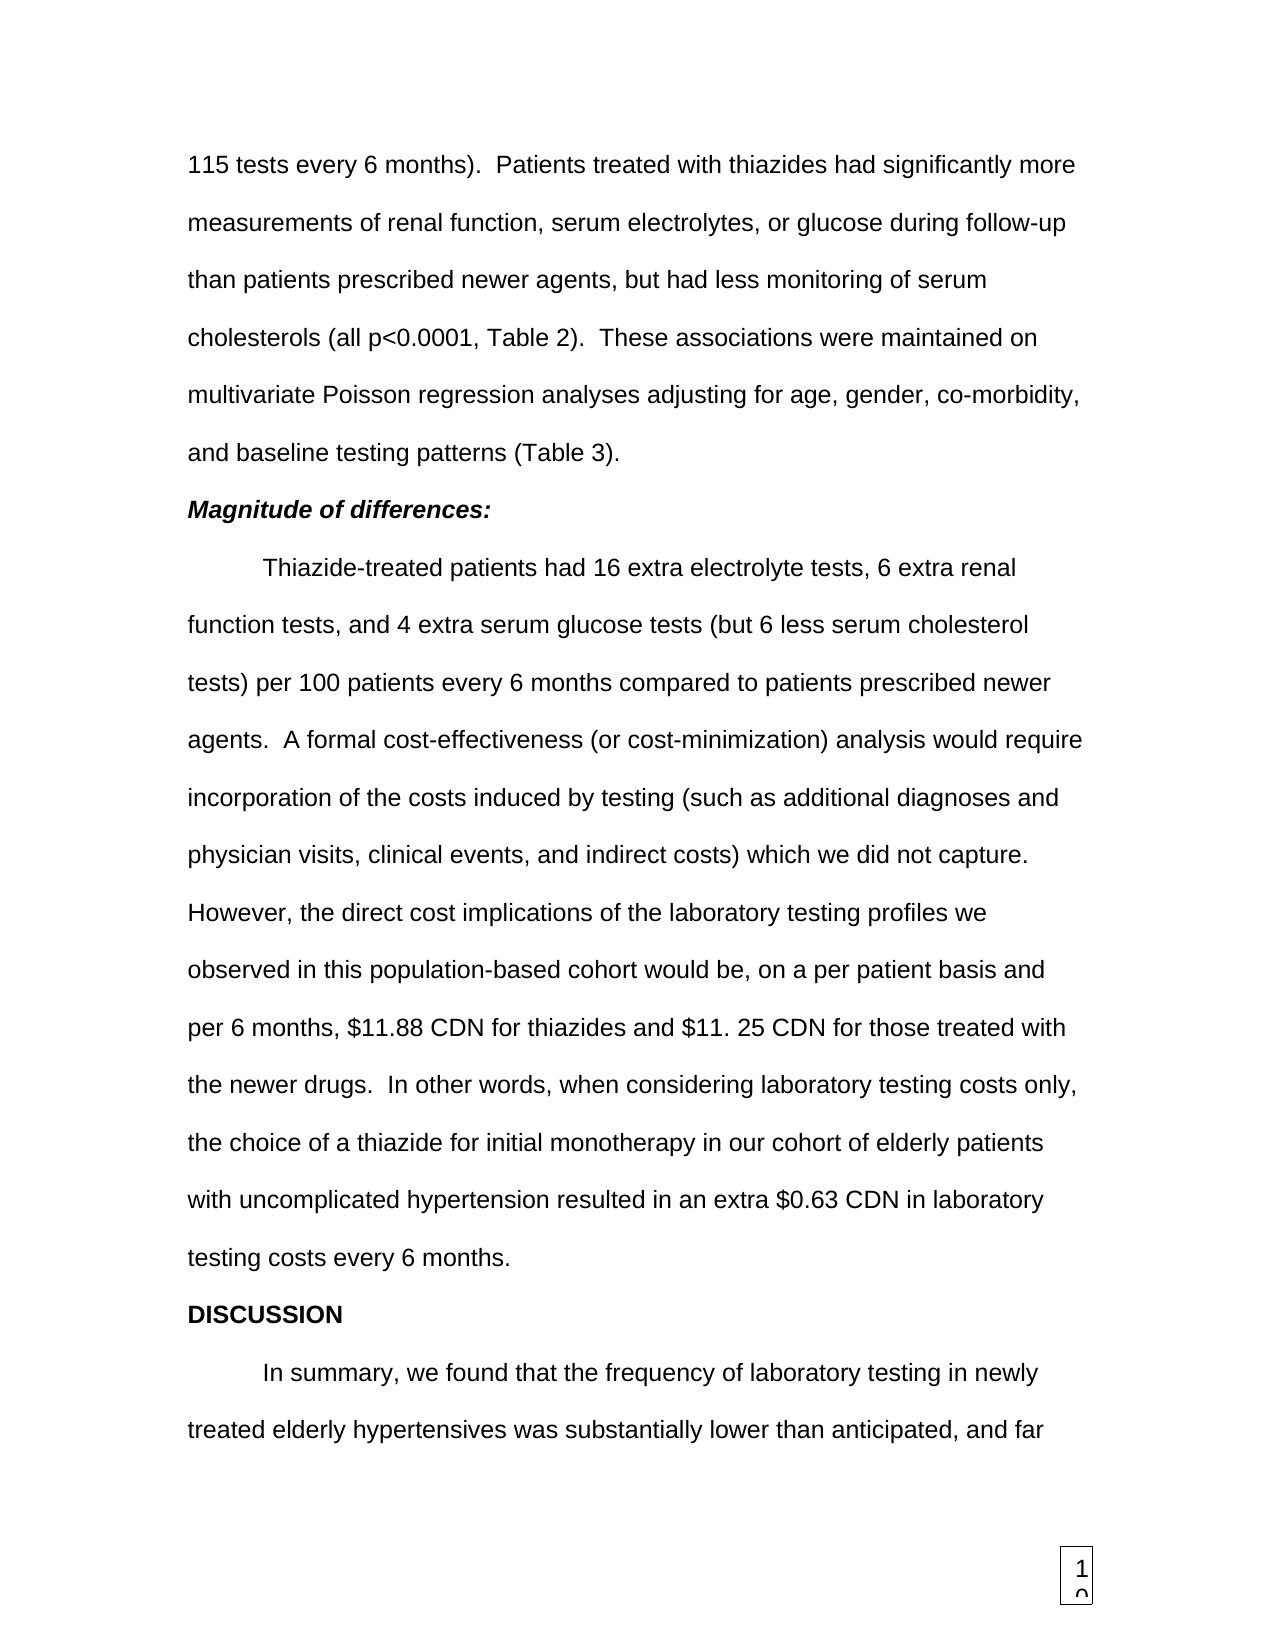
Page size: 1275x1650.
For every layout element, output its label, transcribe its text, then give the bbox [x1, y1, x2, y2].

text Magnitude of differences: [187, 495, 1087, 524]
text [187, 150, 1087, 466]
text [187, 1357, 1087, 1444]
text DISCUSSION [187, 1300, 1087, 1329]
text Thiazide-treated patients had 16 extra electrolyte tests, 6 extra renal function tests, and 4 extra serum glucose tests (but 6 less serum cholesterol tests) per 100 patients every 6 months compared to patients prescribed newer agents. A formal cost-effectiveness (or cost-minimization) analysis would require incorporation of the costs induced by testing (such as additional diagnoses and physician visits, clinical events, and indirect costs) which we did not capture. However, the direct cost implications of the laboratory testing profiles we observed in this population-based cohort would be, on a per patient basis and per 6 months, $11.88 CDN for thiazides and $11. 25 CDN for those treated with the newer drugs. In other words, when considering laboratory testing costs only, the choice of a thiazide for initial monotherapy in our cohort of elderly patients with uncomplicated hypertension resulted in an extra $0.63 CDN in laboratory testing costs every 6 months. [187, 552, 1087, 1271]
